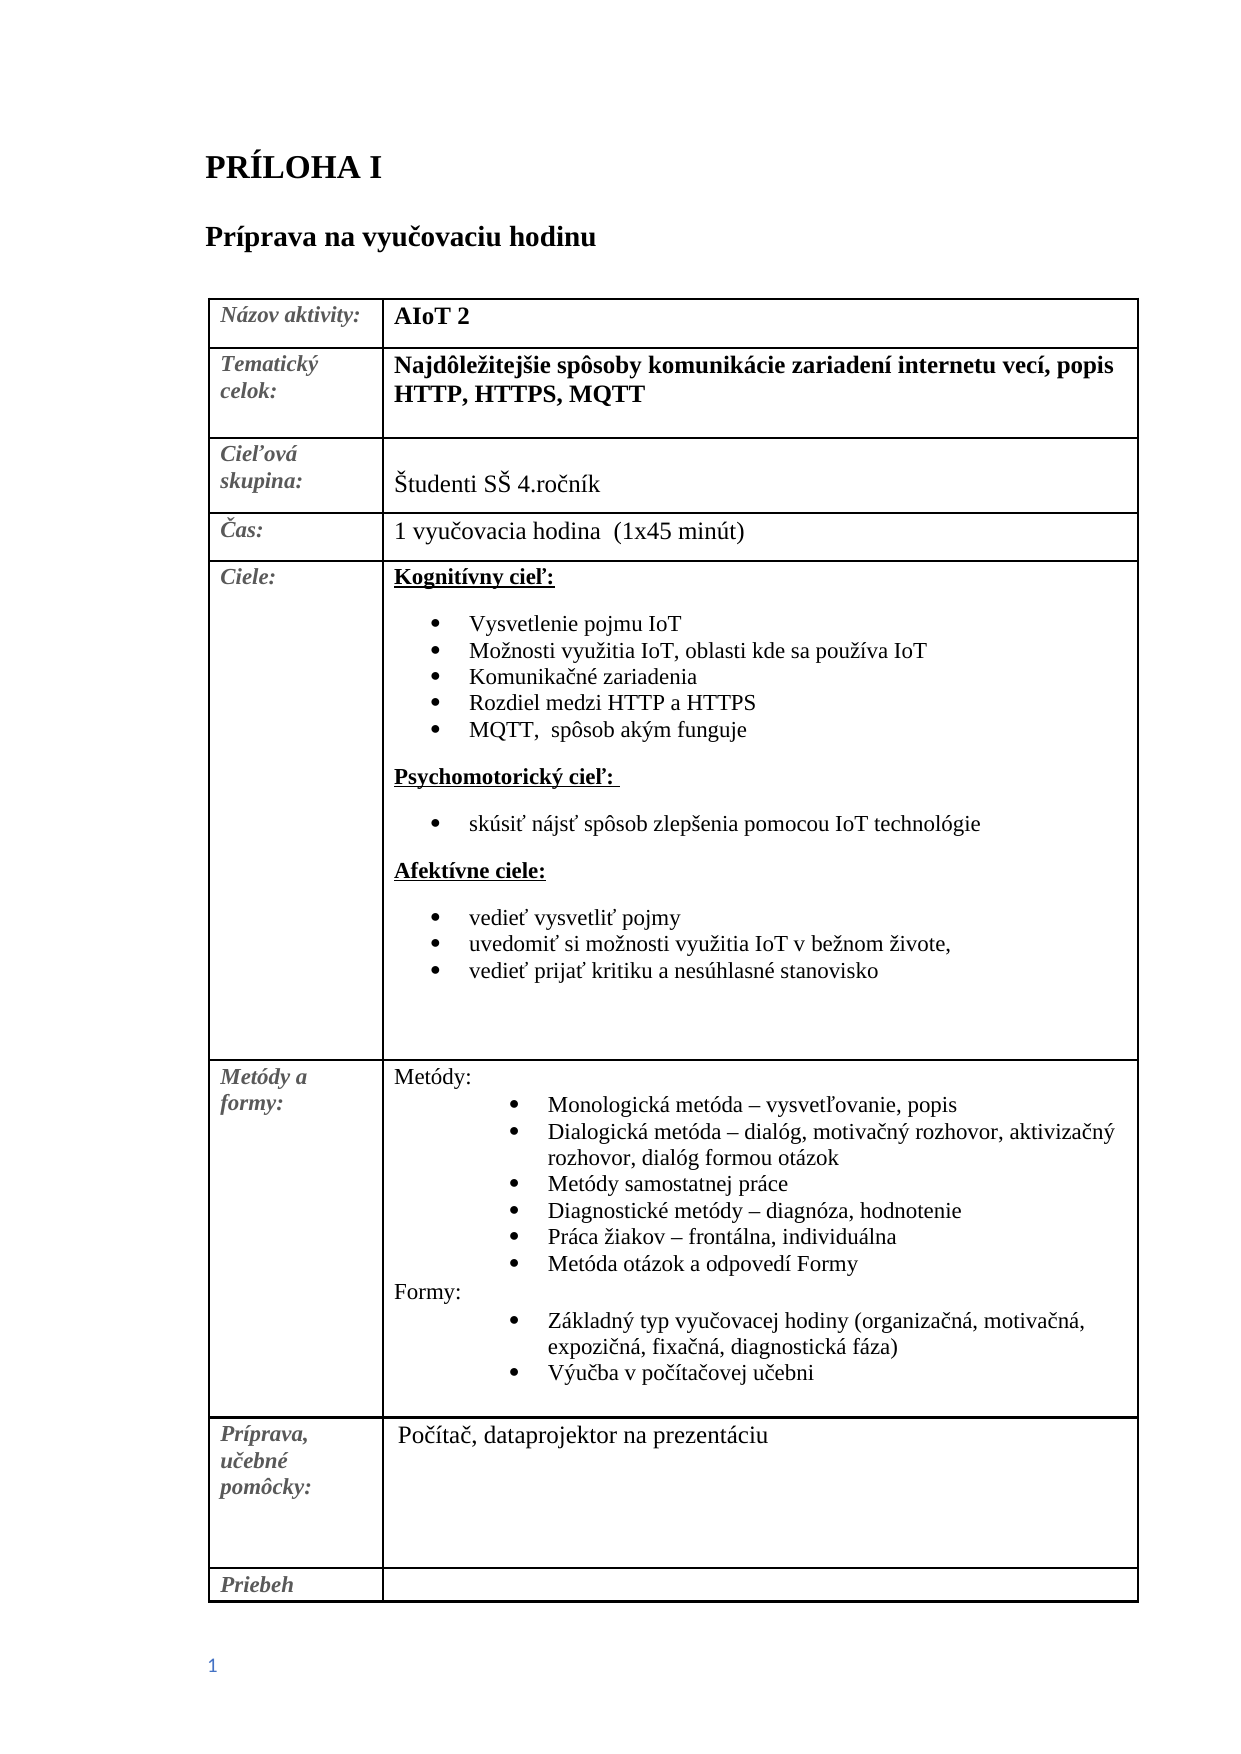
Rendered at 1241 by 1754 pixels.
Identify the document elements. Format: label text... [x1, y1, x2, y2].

table_cell 1 vyučovacia hodina (1x45 minút) [384, 514, 1137, 559]
table_header AIoT 2 [384, 300, 1137, 347]
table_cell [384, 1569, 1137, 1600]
subtitle PRÍLOHA I [205, 148, 1122, 186]
table_cell Cieľová skupina: [210, 439, 382, 512]
table_cell Príprava, učebné pomôcky: [210, 1419, 382, 1567]
table_cell Najdôležitejšie spôsoby komunikácie zariadení internetu vecí, popis HTTP, HTTPS, MQTT [384, 349, 1137, 437]
table_cell Metódy: Monologická metóda – vysvetľovanie, popis Dialogická metóda – dialóg, motivačný rozhovor, aktivizačný rozhovor, dialóg formou otázok Metódy samostatnej práce Diagnostické metódy – diagnóza, hodnotenie Práca žiakov – frontálna, individuálna Metóda otázok a odpovedí Formy Formy: Základný typ vyučovacej hodiny (organizačná, motivačná, expozičná, fixačná, diagnostická fáza) Výučba v počítačovej učebni [384, 1061, 1137, 1416]
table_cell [210, 1569, 382, 1600]
table_header Názov aktivity: [210, 300, 382, 347]
table_cell Kognitívny cieľ: Vysvetlenie pojmu IoT Možnosti využitia IoT, oblasti kde sa používa IoT Komunikačné zariadenia Rozdiel medzi HTTP a HTTPS MQTT, spôsob akým funguje Psychomotorický cieľ: skúsiť nájsť spôsob zlepšenia pomocou IoT technológie Afektívne ciele: vedieť vysvetliť pojmy uvedomiť si možnosti využitia IoT v bežnom živote, vedieť prijať kritiku a nesúhlasné stanovisko [384, 562, 1137, 1059]
subtitle Príprava na vyučovaciu hodinu [205, 219, 1122, 253]
table_cell Ciele: [210, 562, 382, 1059]
table_cell Počítač, dataprojektor na prezentáciu [384, 1419, 1137, 1567]
table_cell Tematický celok: [210, 349, 382, 437]
table_cell Metódy a formy: [210, 1061, 382, 1416]
table_cell Čas: [210, 514, 382, 559]
table_cell Študenti SŠ 4.ročník [384, 439, 1137, 512]
